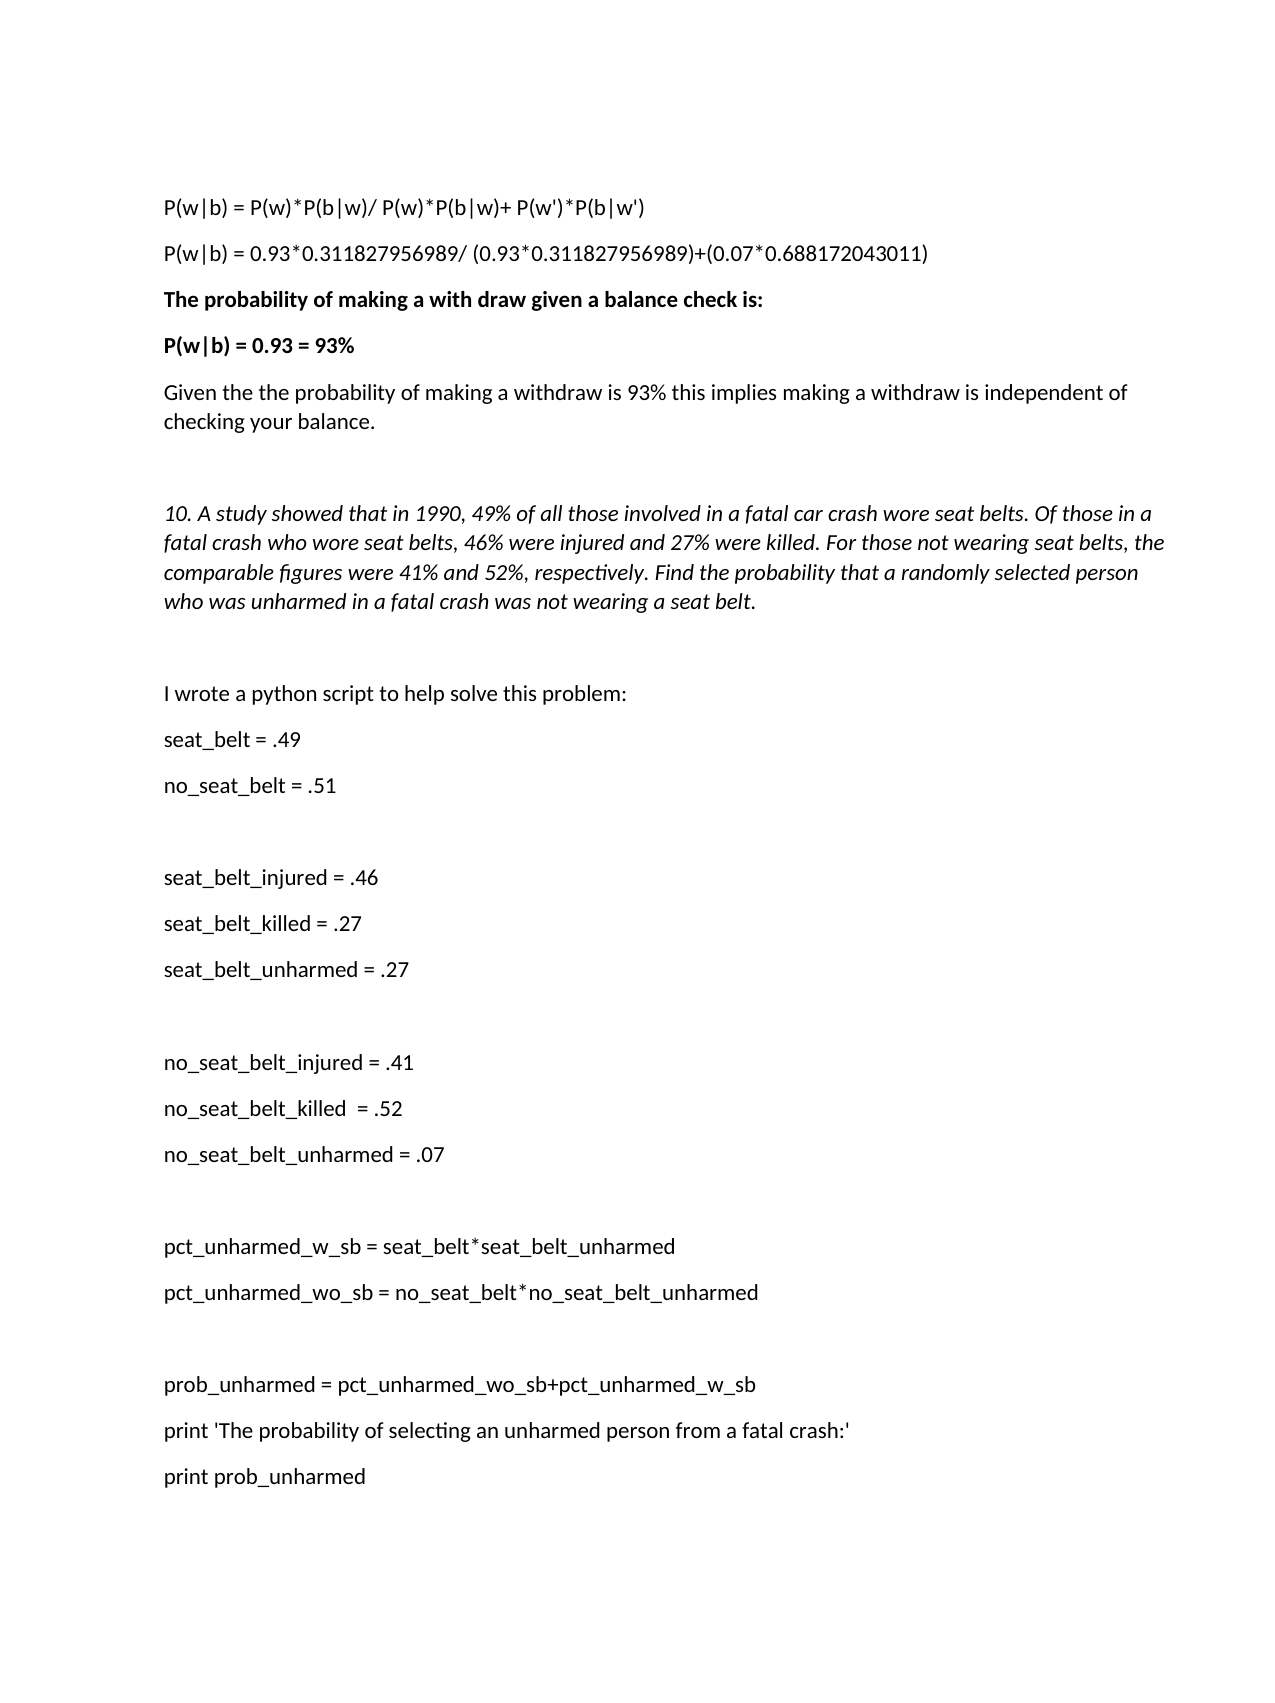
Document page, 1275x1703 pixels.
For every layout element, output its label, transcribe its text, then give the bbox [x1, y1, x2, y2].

text no_seat_belt_unharmed = .07 [163, 1140, 1183, 1168]
text pct_unharmed_w_sb = seat_belt*seat_belt_unharmed [163, 1232, 1183, 1260]
text P(w|b) = P(w)*P(b|w)/ P(w)*P(b|w)+ P(w')*P(b|w') [163, 193, 1183, 222]
text 10. A study showed that in 1990, 49% of all those involved in a fatal car crash wore seat belts. Of those in a fatal crash who wore seat belts, 46% were injured and 27% were killed. For those not wearing seat belts, the comparable figures were 41% and 52%, respectively. Find the probability that a randomly selected person who was unharmed in a fatal crash was not wearing a seat belt. [163, 499, 1183, 615]
text seat_belt_injured = .46 [163, 863, 1183, 892]
text no_seat_belt_killed = .52 [163, 1094, 1183, 1122]
text print prob_unharmed [163, 1462, 1183, 1490]
text P(w|b) = 0.93*0.311827956989/ (0.93*0.311827956989)+(0.07*0.688172043011) [163, 239, 1183, 268]
text P(w|b) = 0.93 = 93% [163, 332, 1183, 360]
text seat_belt_killed = .27 [163, 909, 1183, 938]
text pct_unharmed_wo_sb = no_seat_belt*no_seat_belt_unharmed [163, 1278, 1183, 1306]
text no_seat_belt_injured = .41 [163, 1048, 1183, 1076]
text no_seat_belt = .51 [163, 771, 1183, 799]
text seat_belt = .49 [163, 725, 1183, 753]
text The probability of making a with draw given a balance check is: [163, 286, 1183, 314]
text prob_unharmed = pct_unharmed_wo_sb+pct_unharmed_w_sb [163, 1370, 1183, 1398]
text Given the the probability of making a withdraw is 93% this implies making a withdraw is independent of checking your balance. [163, 378, 1183, 435]
text I wrote a python script to help solve this problem: [163, 679, 1183, 707]
text seat_belt_unharmed = .27 [163, 956, 1183, 984]
text print 'The probability of selecting an unharmed person from a fatal crash:' [163, 1416, 1183, 1444]
